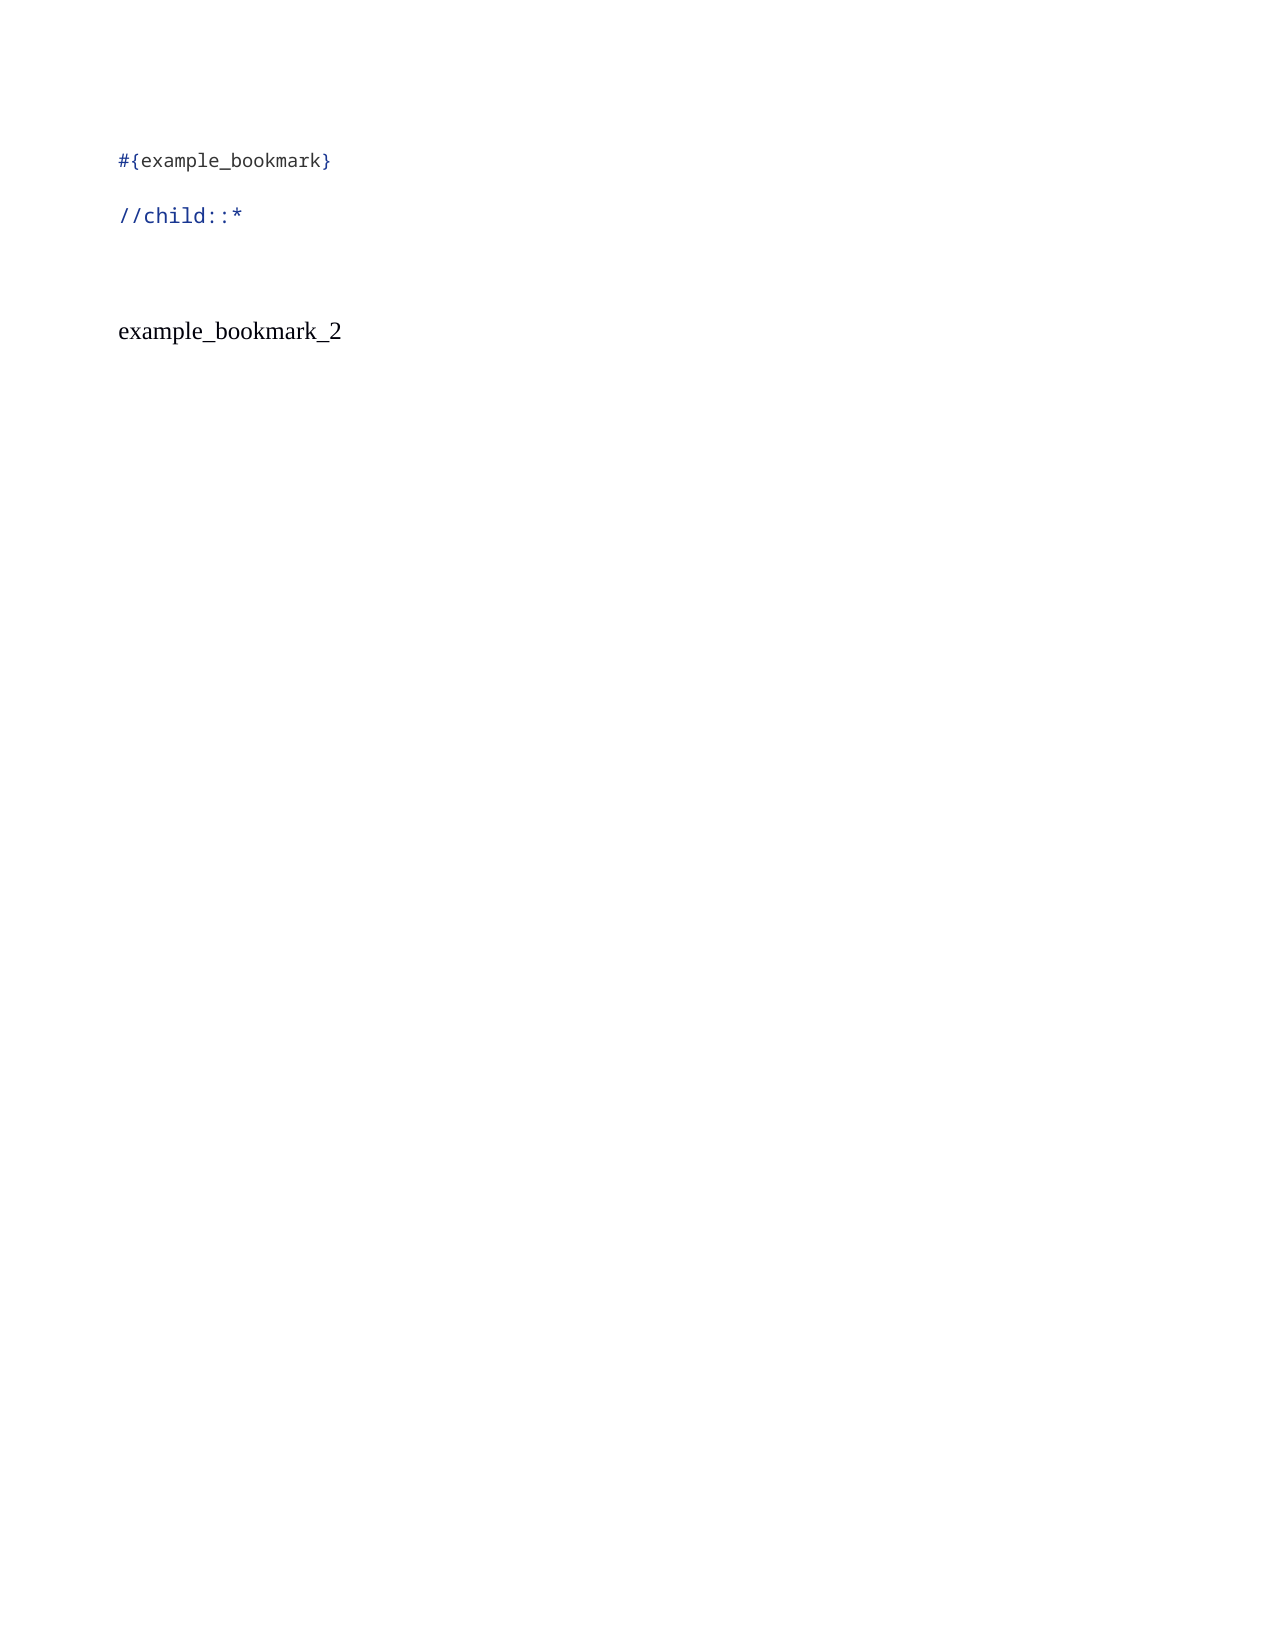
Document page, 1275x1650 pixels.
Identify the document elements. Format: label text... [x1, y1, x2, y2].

text #{example_bookmark} [118, 147, 1157, 172]
text example_bookmark_2 [118, 316, 1157, 344]
text //child::* [118, 201, 1157, 229]
